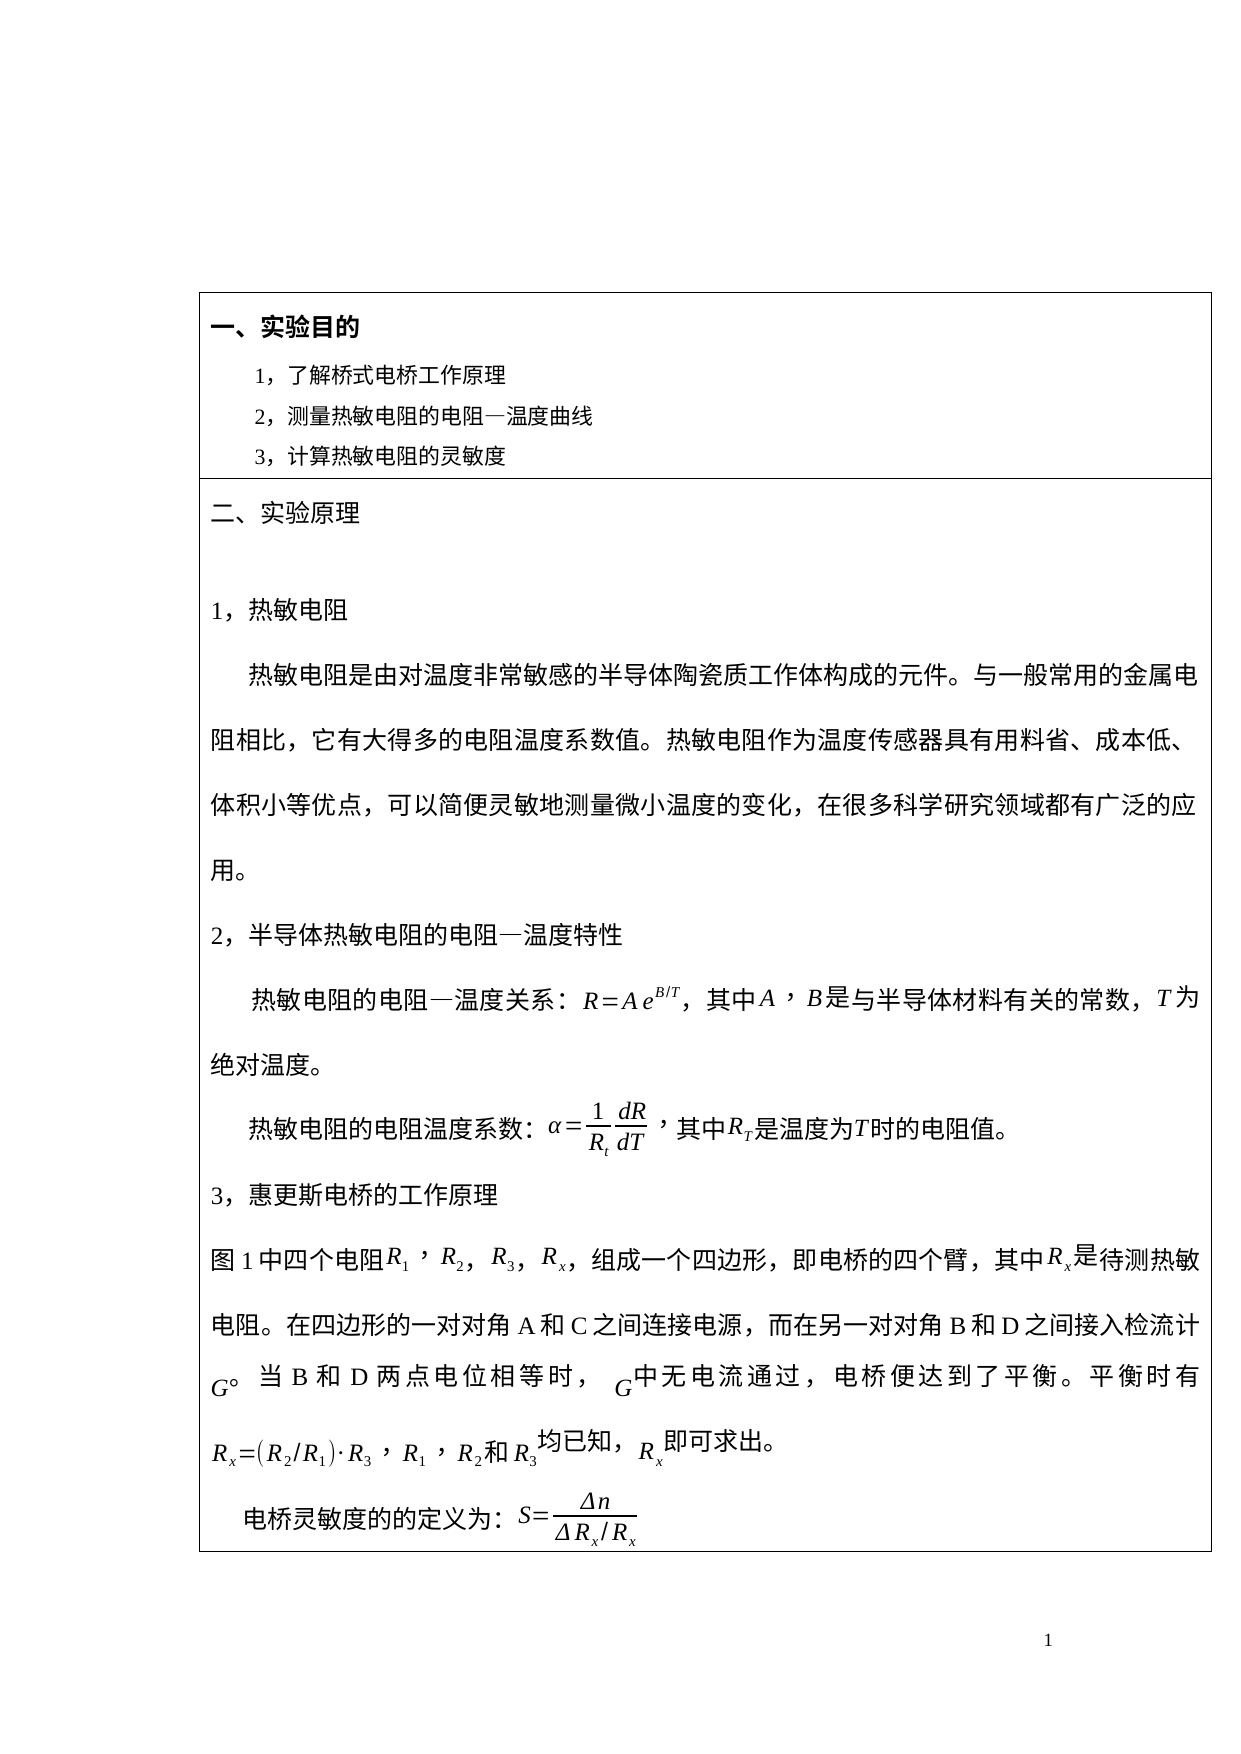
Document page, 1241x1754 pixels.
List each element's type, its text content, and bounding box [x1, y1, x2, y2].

table_header 一、实验目的 1，了解桥式电桥工作原理 2，测量热敏电阻的电阻—温度曲线 3，计算热敏电阻的灵敏度 [200, 293, 1211, 478]
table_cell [200, 479, 1211, 1551]
